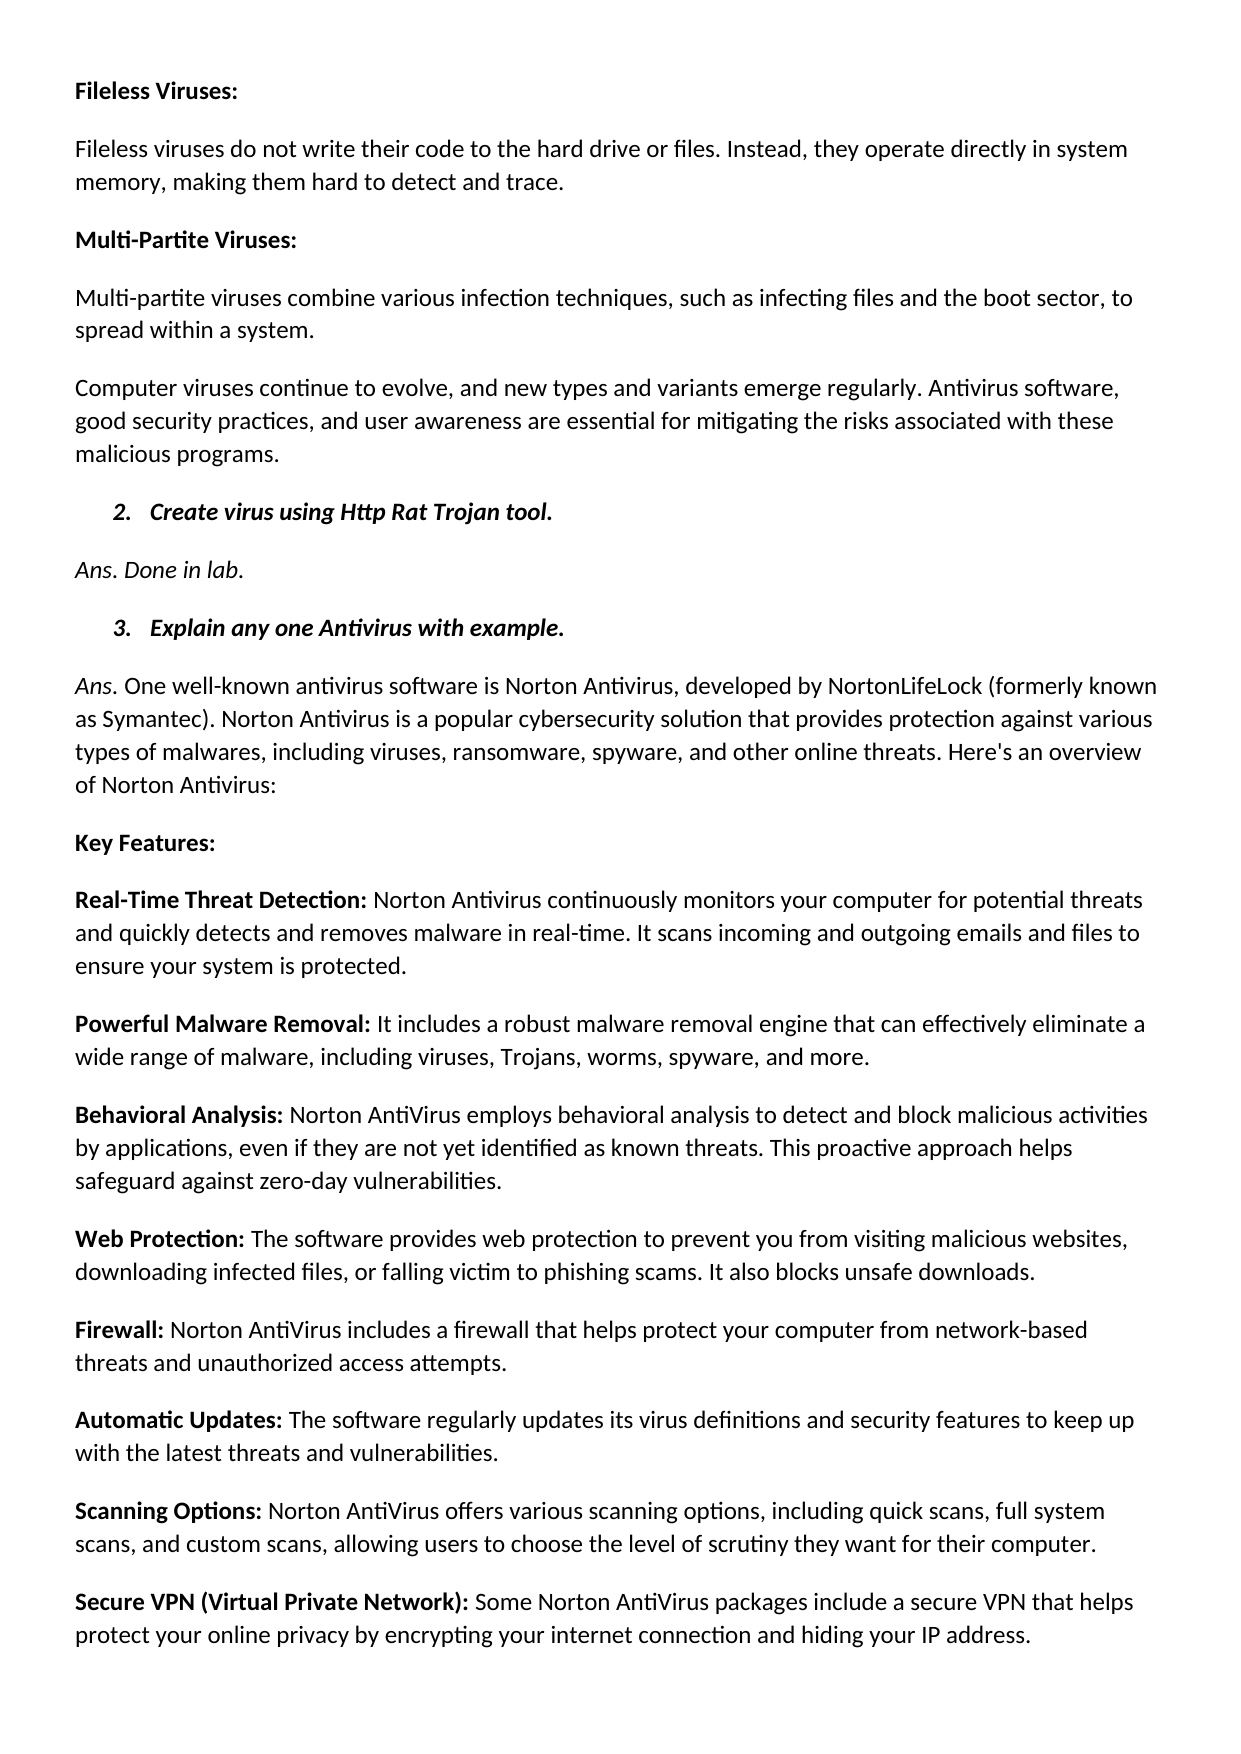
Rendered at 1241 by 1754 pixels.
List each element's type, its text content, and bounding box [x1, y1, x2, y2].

text Multi-partite viruses combine various infection techniques, such as infecting files and the boot sector, to spread within a system. [75, 282, 1165, 345]
text Ans. One well-known antivirus software is Norton Antivirus, developed by NortonLifeLock (formerly known as Symantec). Norton Antivirus is a popular cybersecurity solution that provides protection against various types of malwares, including viruses, ransomware, spyware, and other online threats. Here's an overview of Norton Antivirus: [75, 670, 1165, 799]
list Create virus using Http Rat Trojan tool. [112, 496, 1165, 527]
text Ans. Done in lab. [75, 554, 1165, 585]
text Fileless Viruses: [75, 75, 1165, 106]
text Powerful Malware Removal: It includes a robust malware removal engine that can effectively eliminate a wide range of malware, including viruses, Trojans, worms, spyware, and more. [75, 1008, 1165, 1072]
text Scanning Options: Norton AntiVirus offers various scanning options, including quick scans, full system scans, and custom scans, allowing users to choose the level of scrutiny they want for their computer. [75, 1495, 1165, 1559]
text Real-Time Threat Detection: Norton Antivirus continuously monitors your computer for potential threats and quickly detects and removes malware in real-time. It scans incoming and outgoing emails and files to ensure your system is protected. [75, 884, 1165, 981]
text Firewall: Norton AntiVirus includes a firewall that helps protect your computer from network-based threats and unauthorized access attempts. [75, 1314, 1165, 1377]
text Fileless viruses do not write their code to the hard drive or files. Instead, they operate directly in system memory, making them hard to detect and trace. [75, 133, 1165, 196]
text Computer viruses continue to evolve, and new types and variants emerge regularly. Antivirus software, good security practices, and user awareness are essential for mitigating the risks associated with these malicious programs. [75, 372, 1165, 469]
text Behavioral Analysis: Norton AntiVirus employs behavioral analysis to detect and block malicious activities by applications, even if they are not yet identified as known threats. This proactive approach helps safeguard against zero-day vulnerabilities. [75, 1099, 1165, 1196]
text Multi-Partite Viruses: [75, 224, 1165, 254]
text Key Features: [75, 827, 1165, 857]
text Automatic Updates: The software regularly updates its virus definitions and security features to keep up with the latest threats and vulnerabilities. [75, 1404, 1165, 1468]
text Secure VPN (Virtual Private Network): Some Norton AntiVirus packages include a secure VPN that helps protect your online privacy by encrypting your internet connection and hiding your IP address. [75, 1586, 1165, 1650]
list Explain any one Antivirus with example. [112, 612, 1165, 643]
text Web Protection: The software provides web protection to prevent you from visiting malicious websites, downloading infected files, or falling victim to phishing scams. It also blocks unsafe downloads. [75, 1223, 1165, 1286]
